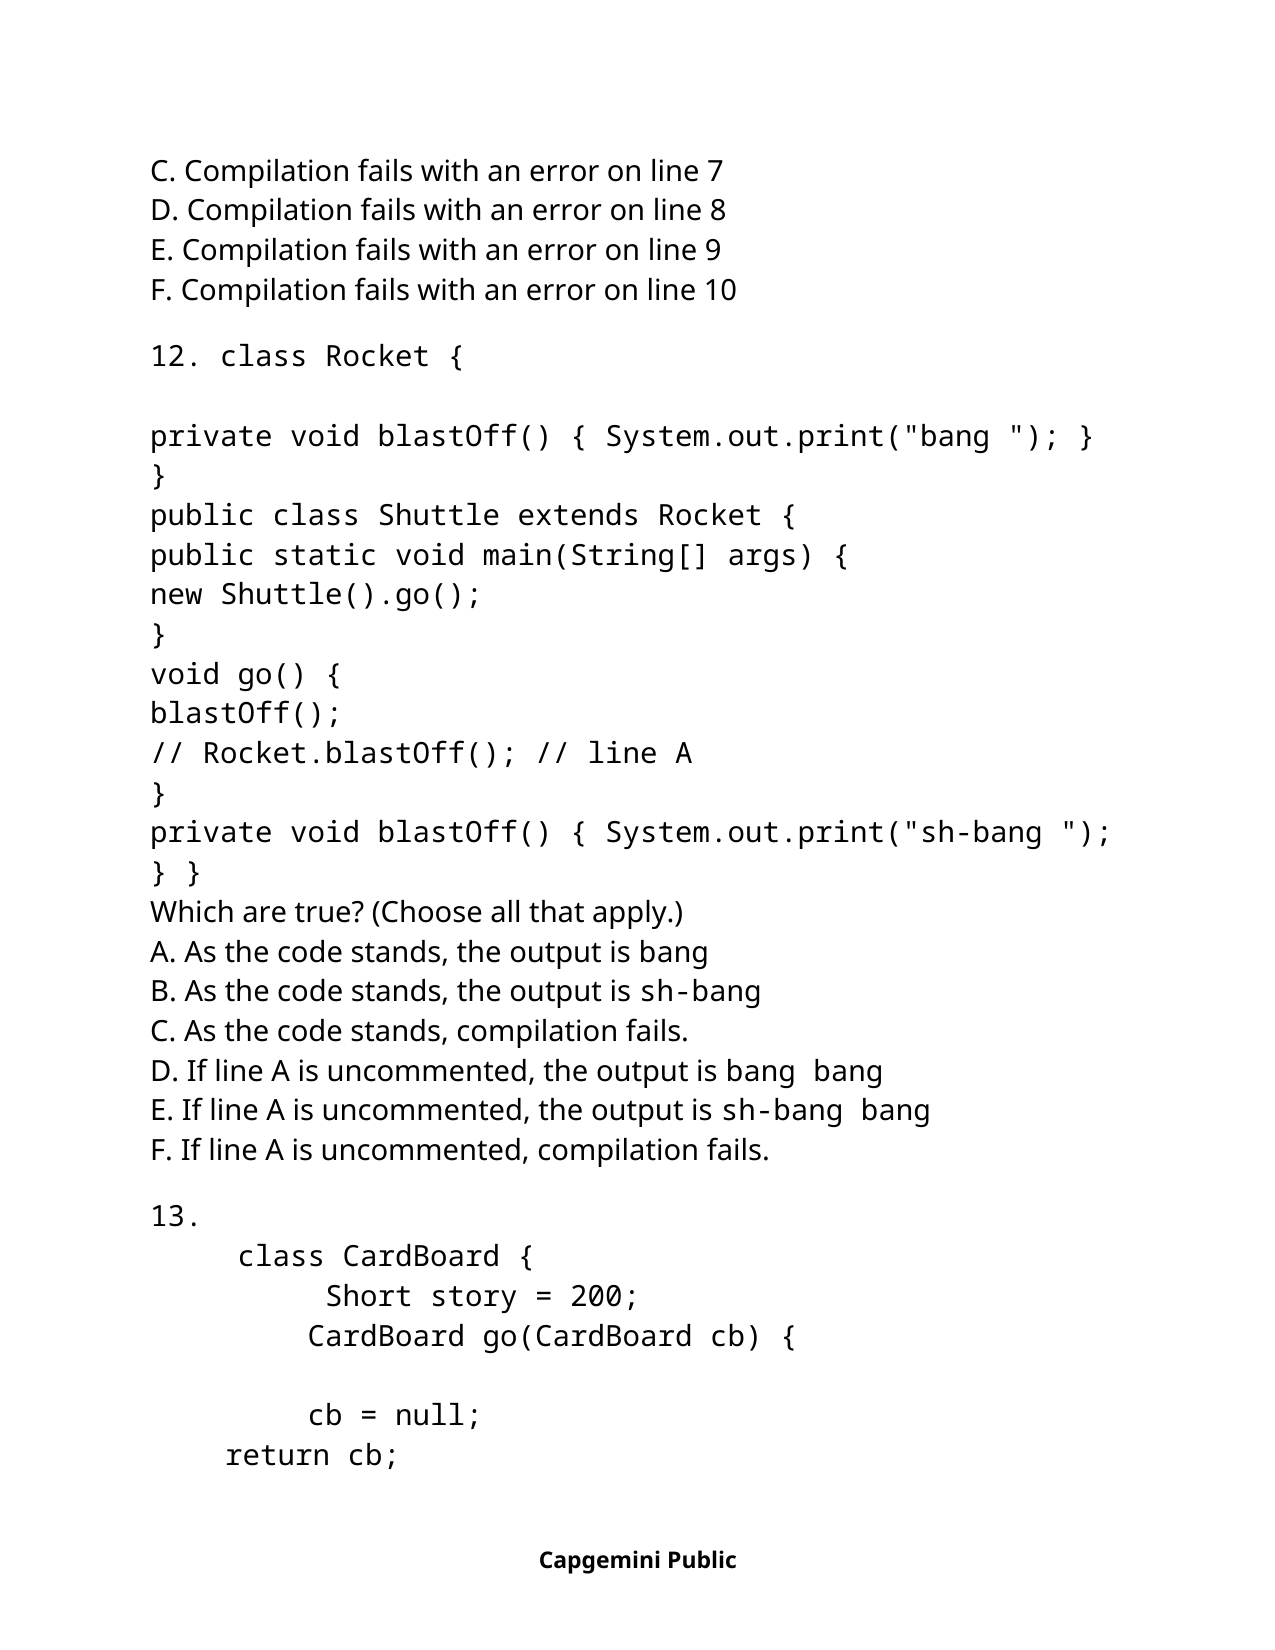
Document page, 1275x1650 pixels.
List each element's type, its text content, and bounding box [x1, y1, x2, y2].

text private void blastOff() { System.out.print("sh-bang "); } } [150, 812, 1125, 891]
text new Shuttle().go(); [150, 574, 1125, 613]
text C. Compilation fails with an error on line 7 [150, 150, 1125, 190]
text public class Shuttle extends Rocket { [150, 494, 1125, 534]
text return cb; [150, 1434, 1125, 1473]
text } [150, 613, 1125, 653]
text void go() { [150, 653, 1125, 693]
text B. As the code stands, the output is sh-bang [150, 971, 1125, 1010]
text Short story = 200; [150, 1275, 1125, 1315]
text blastOff(); [150, 693, 1125, 732]
text class CardBoard { [150, 1235, 1125, 1275]
text D. Compilation fails with an error on line 8 [150, 190, 1125, 229]
text cb = null; [150, 1394, 1125, 1434]
text } [150, 454, 1125, 494]
text } [150, 772, 1125, 812]
text C. As the code stands, compilation fails. [150, 1010, 1125, 1050]
text F. If line A is uncommented, compilation fails. [150, 1129, 1125, 1169]
text private void blastOff() { System.out.print("bang "); } [150, 415, 1125, 454]
text D. If line A is uncommented, the output is bang bang [150, 1050, 1125, 1089]
text // Rocket.blastOff(); // line A [150, 732, 1125, 772]
text A. As the code stands, the output is bang [150, 931, 1125, 971]
text CardBoard go(CardBoard cb) { [150, 1315, 1125, 1354]
text Which are true? (Choose all that apply.) [150, 891, 1125, 931]
text E. If line A is uncommented, the output is sh-bang bang [150, 1089, 1125, 1129]
text 12. class Rocket { [150, 336, 1125, 375]
text 13. [150, 1196, 1125, 1235]
text public static void main(String[] args) { [150, 534, 1125, 574]
text E. Compilation fails with an error on line 9 [150, 229, 1125, 269]
text F. Compilation fails with an error on line 10 [150, 269, 1125, 309]
